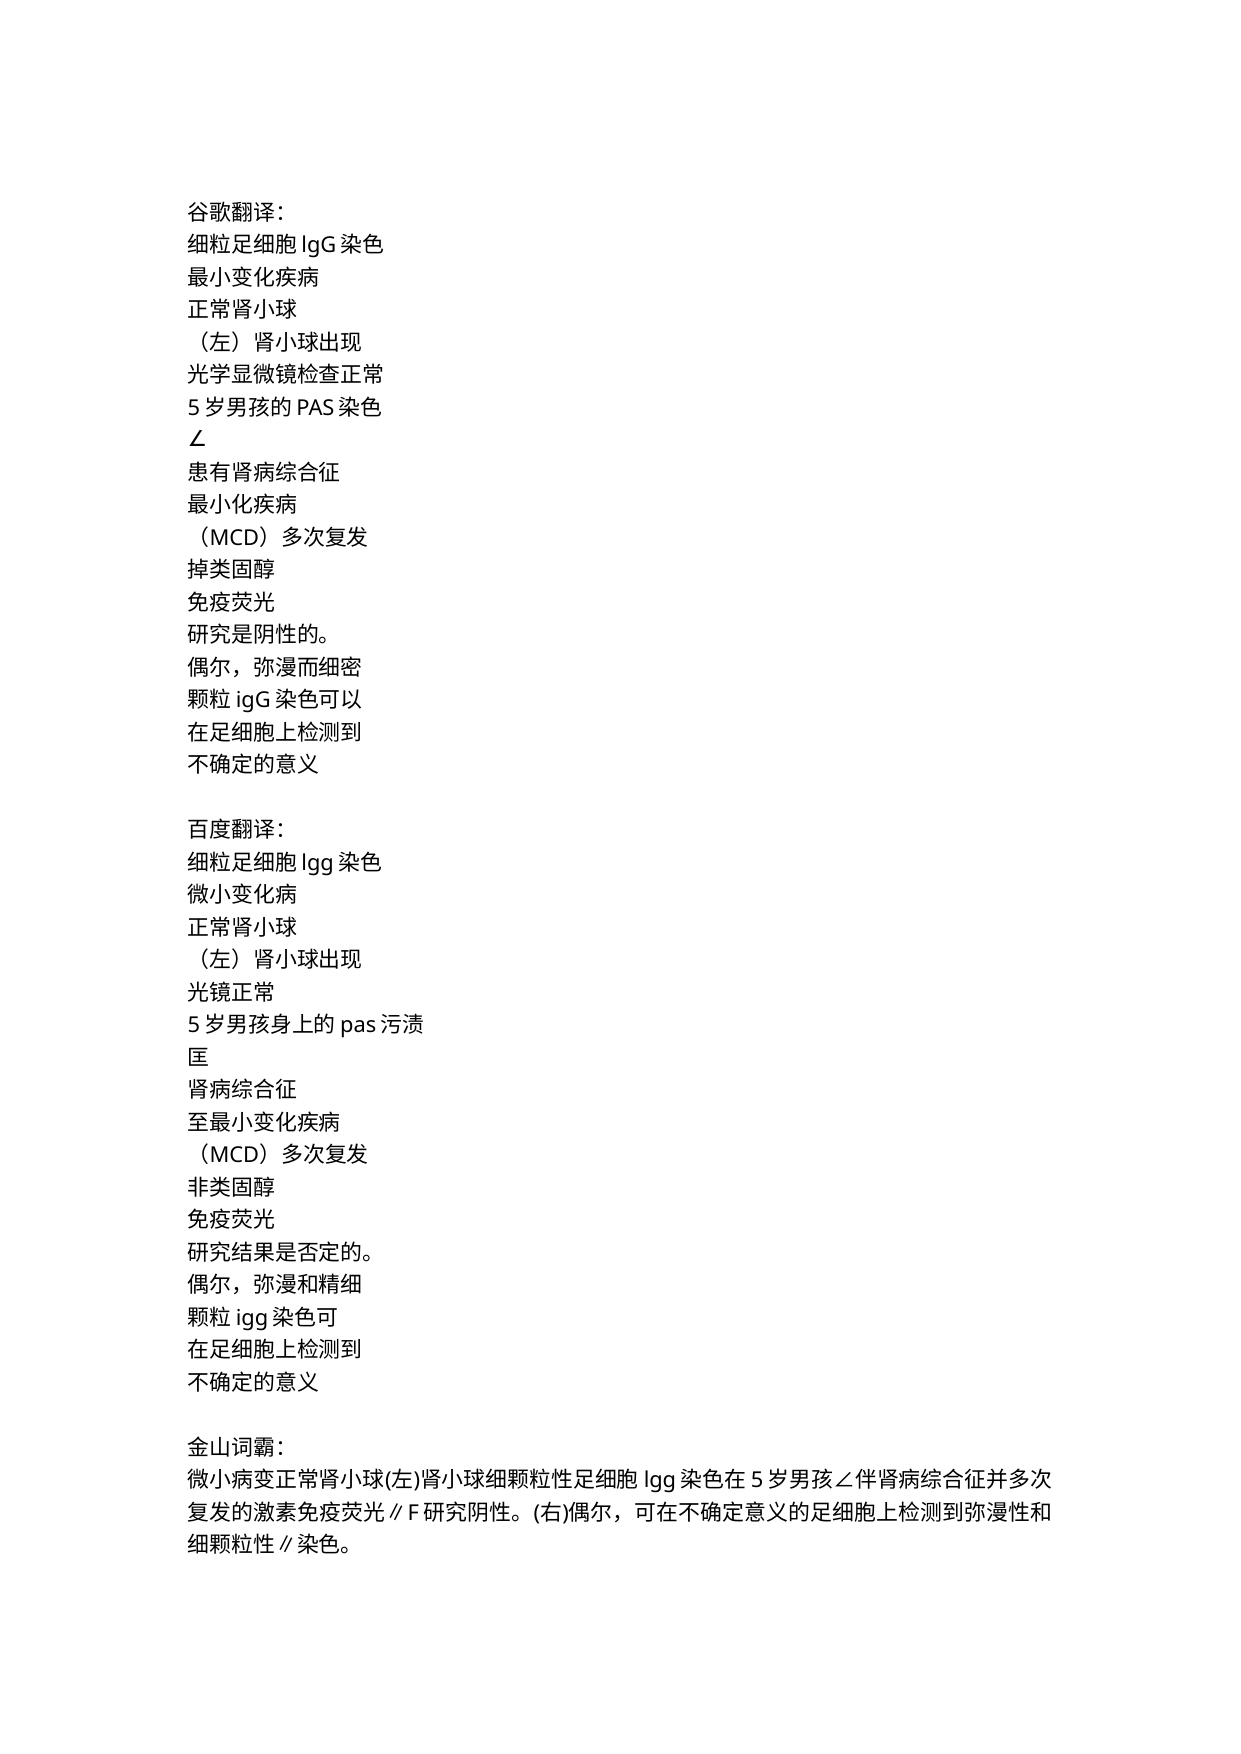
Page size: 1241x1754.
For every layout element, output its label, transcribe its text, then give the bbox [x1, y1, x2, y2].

text 不确定的意义 [187, 1364, 1053, 1397]
text 百度翻译： [187, 812, 1053, 844]
text 光镜正常 [187, 974, 1053, 1007]
text 金山词霸： [187, 1429, 1053, 1462]
text 偶尔，弥漫和精细 [187, 1267, 1053, 1299]
text 5岁男孩的PAS染色 [187, 389, 1053, 422]
text 光学显微镜检查正常 [187, 357, 1053, 389]
text 患有肾病综合征 [187, 454, 1053, 487]
text 掉类固醇 [187, 552, 1053, 584]
text ∠ [187, 422, 1053, 454]
text 研究结果是否定的。 [187, 1234, 1053, 1267]
text 细粒足细胞lgG染色 [187, 227, 1053, 259]
text 偶尔，弥漫而细密 [187, 649, 1053, 682]
text （左）肾小球出现 [187, 942, 1053, 974]
text 谷歌翻译： [187, 194, 1053, 227]
text 在足细胞上检测到 [187, 714, 1053, 747]
text 非类固醇 [187, 1169, 1053, 1202]
text 颗粒igg染色可 [187, 1299, 1053, 1332]
text 研究是阴性的。 [187, 617, 1053, 649]
text 在足细胞上检测到 [187, 1332, 1053, 1364]
text 细粒足细胞lgg染色 [187, 844, 1053, 877]
text 匡 [187, 1039, 1053, 1072]
text 正常肾小球 [187, 292, 1053, 324]
text 最小变化疾病 [187, 259, 1053, 292]
text （MCD）多次复发 [187, 519, 1053, 552]
text 不确定的意义 [187, 747, 1053, 779]
text 最小化疾病 [187, 487, 1053, 519]
text 微小病变正常肾小球(左)肾小球细颗粒性足细胞lgg染色在5岁男孩∠伴肾病综合征并多次复发的激素免疫荧光∥F研究阴性。(右)偶尔，可在不确定意义的足细胞上检测到弥漫性和细颗粒性∥染色。 [187, 1462, 1053, 1559]
text 肾病综合征 [187, 1072, 1053, 1104]
text （左）肾小球出现 [187, 324, 1053, 357]
text 免疫荧光 [187, 1202, 1053, 1234]
text 颗粒igG染色可以 [187, 682, 1053, 714]
text （MCD）多次复发 [187, 1137, 1053, 1169]
text 正常肾小球 [187, 909, 1053, 942]
text 至最小变化疾病 [187, 1104, 1053, 1137]
text 免疫荧光 [187, 584, 1053, 617]
text 微小变化病 [187, 877, 1053, 909]
text 5岁男孩身上的pas污渍 [187, 1007, 1053, 1039]
